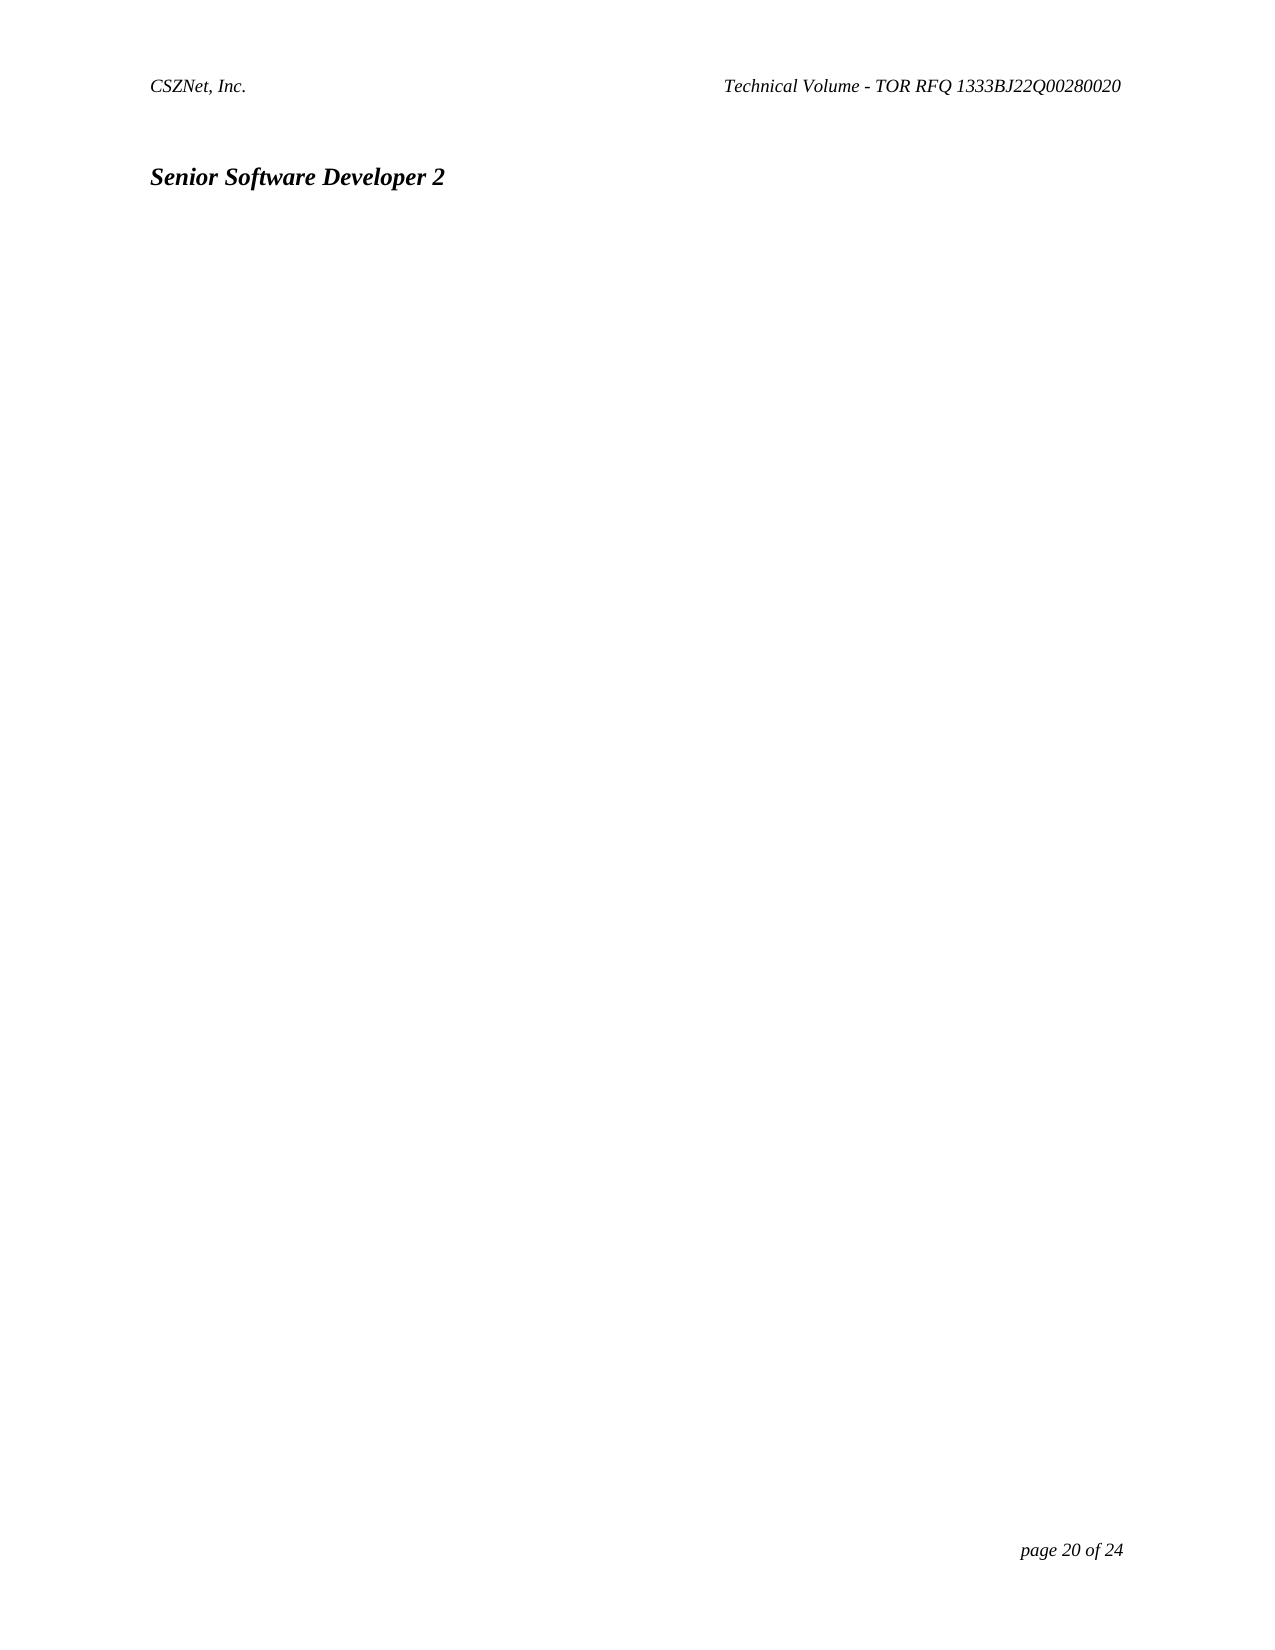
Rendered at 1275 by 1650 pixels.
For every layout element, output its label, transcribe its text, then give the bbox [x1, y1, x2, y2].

subtitle Senior Software Developer 2 [150, 162, 1125, 191]
